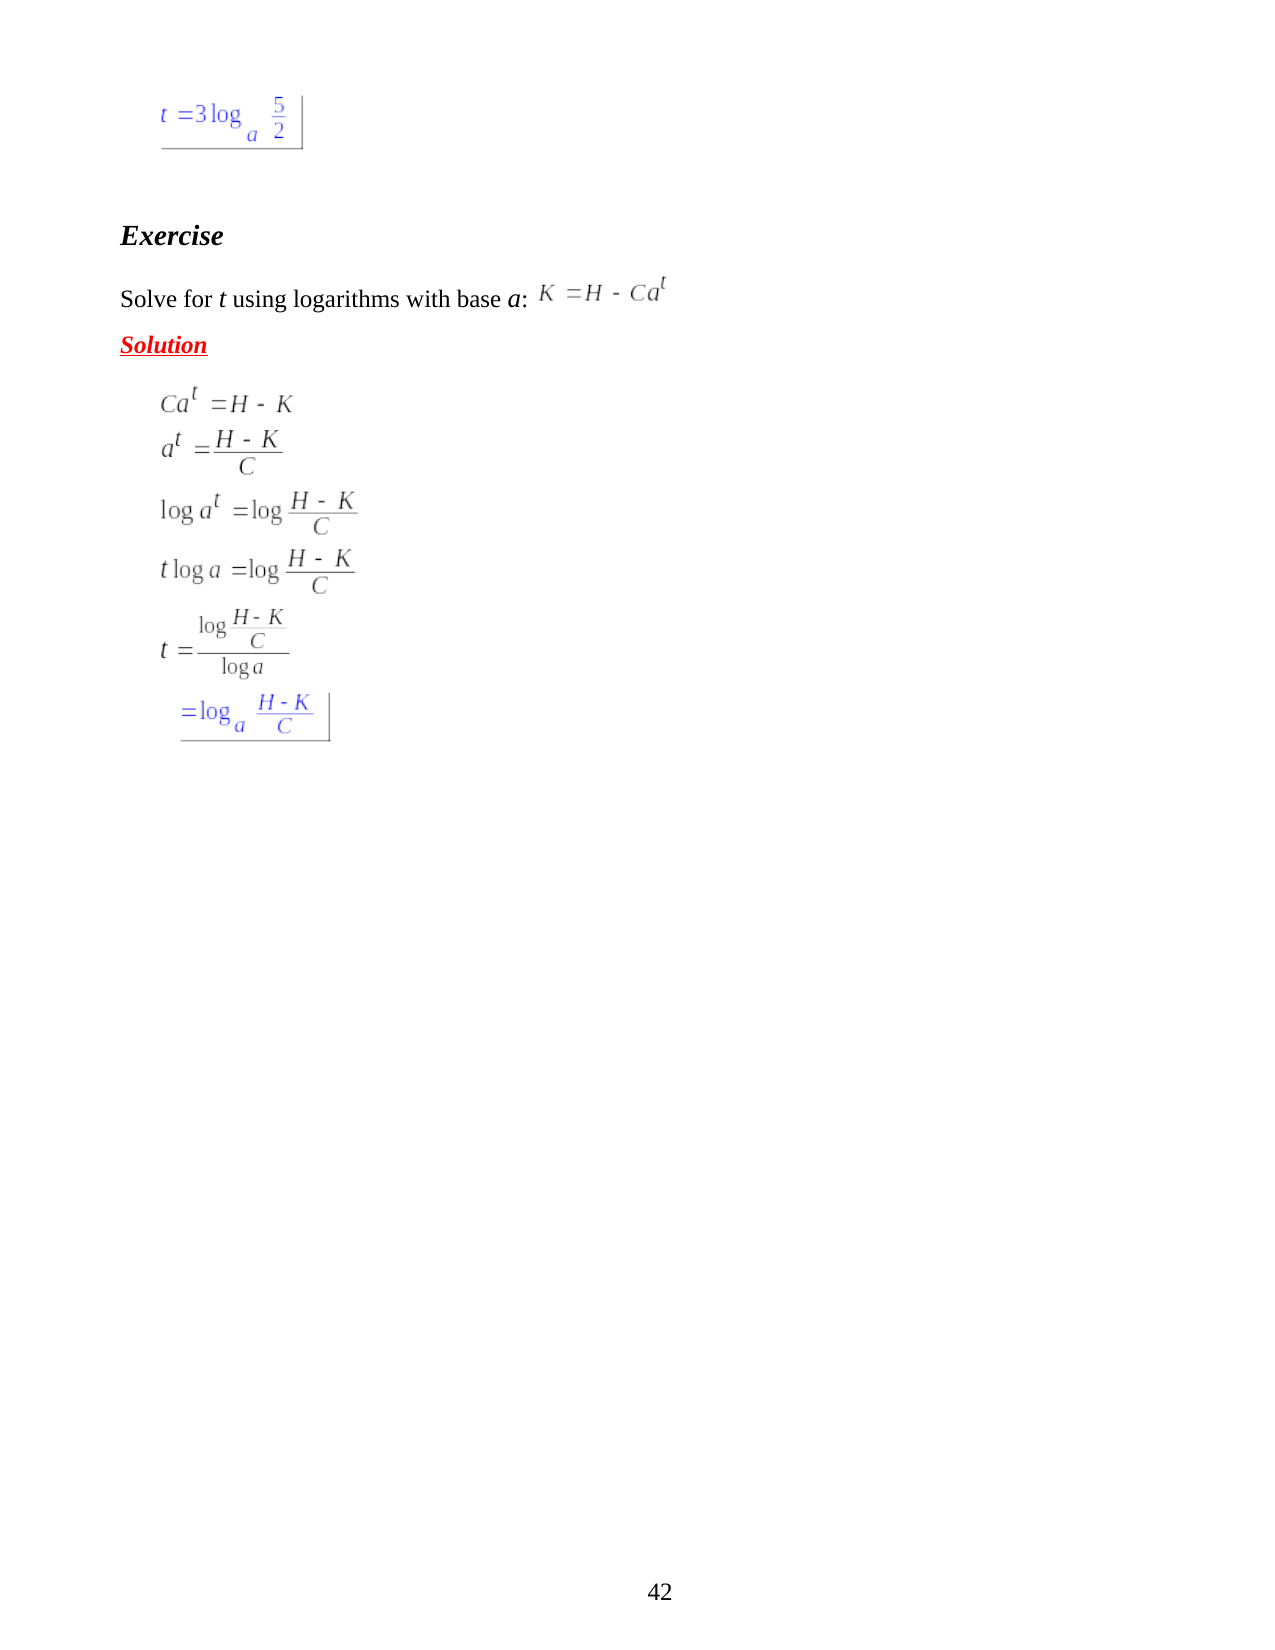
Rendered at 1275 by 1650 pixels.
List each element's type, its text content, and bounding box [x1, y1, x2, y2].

text Solution [120, 330, 1200, 359]
text Solve for t using logarithms with base a: [120, 264, 1200, 313]
text Exercise [120, 218, 1200, 252]
